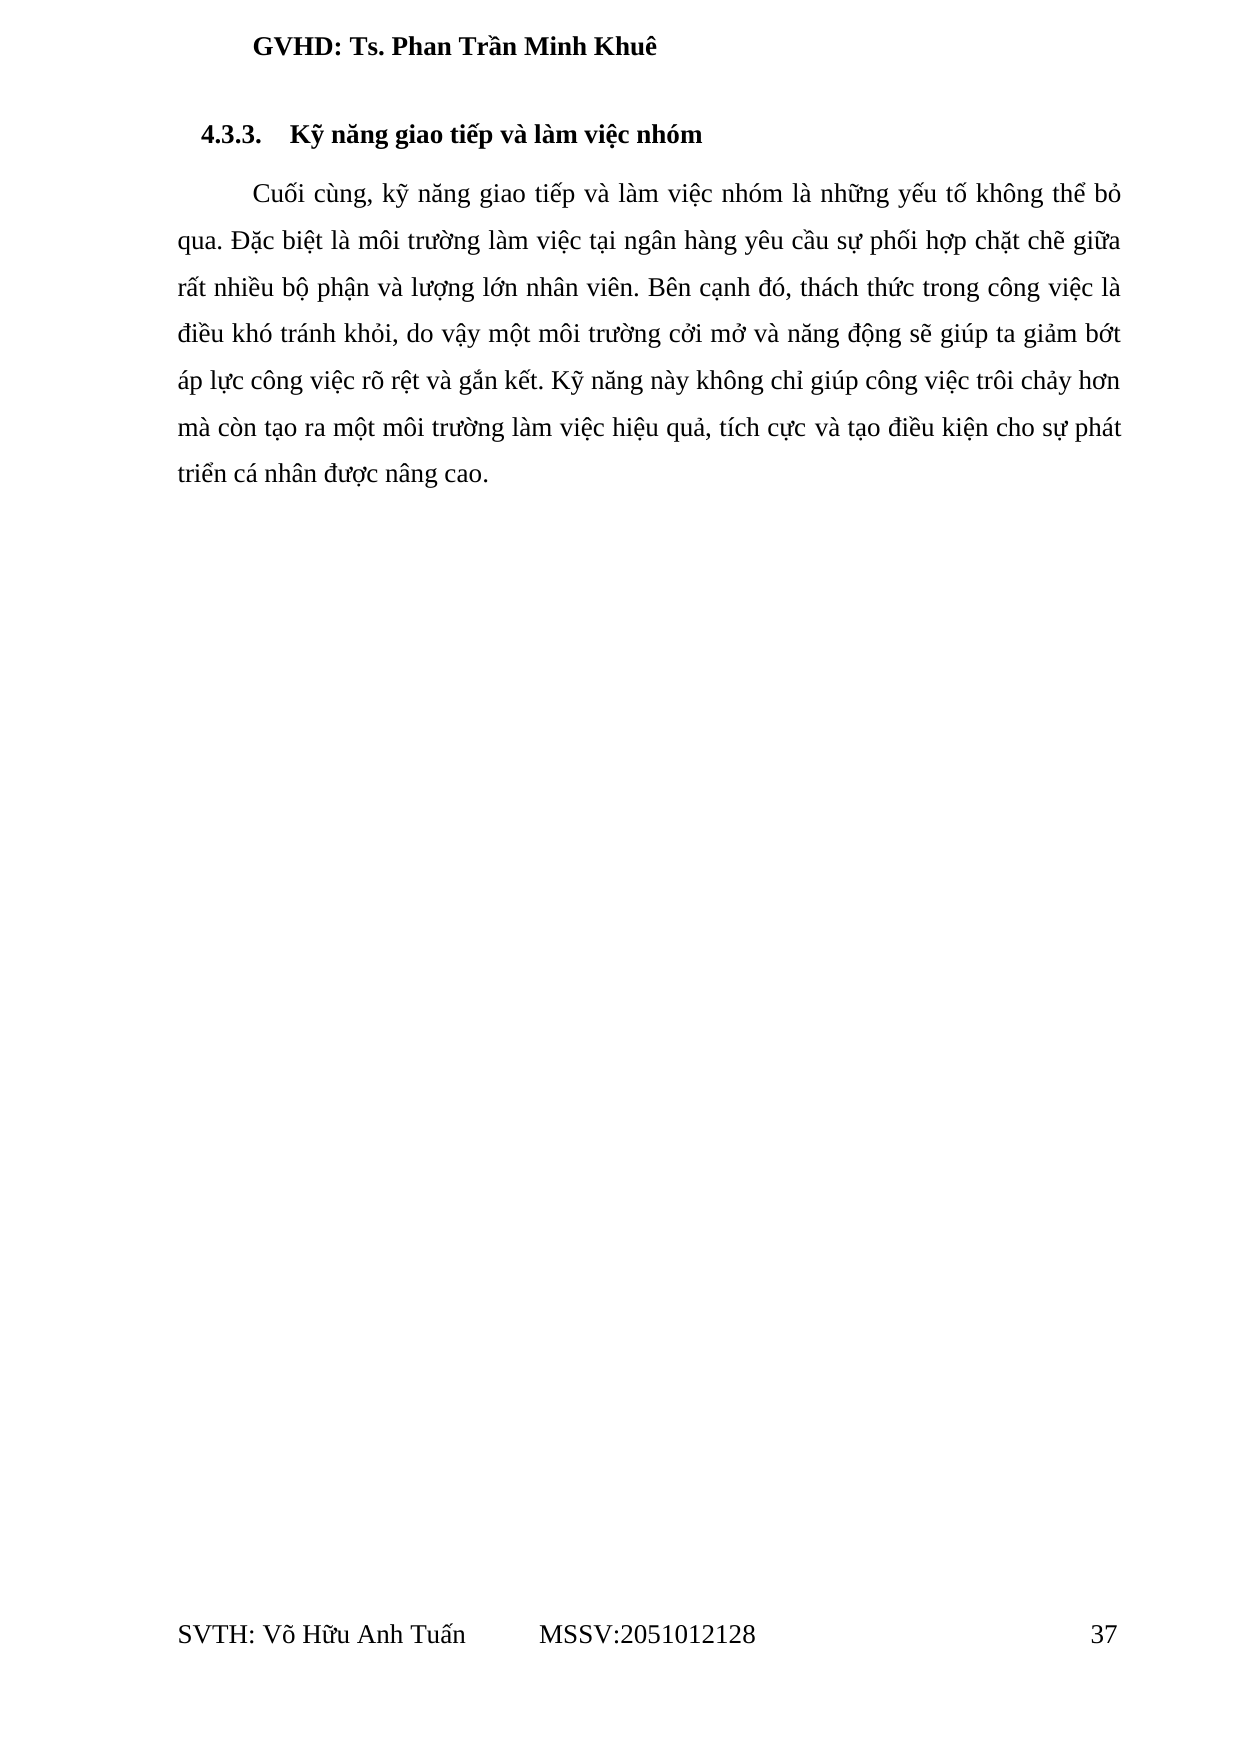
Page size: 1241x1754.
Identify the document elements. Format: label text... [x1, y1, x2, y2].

text Cuối cùng, kỹ năng giao tiếp và làm việc nhóm là những yếu tố không thể bỏ qua. Đặc biệt là môi trường làm việc tại ngân hàng yêu cầu sự phối hợp chặt chẽ giữa rất nhiều bộ phận và lượng lớn nhân viên. Bên cạnh đó, thách thức trong công việc là điều khó tránh khỏi, do vậy một môi trường cởi mở và năng động sẽ giúp ta giảm bớt áp lực công việc rõ rệt và gắn kết. Kỹ năng này không chỉ giúp công việc trôi chảy hơn mà còn tạo ra một môi trường làm việc hiệu quả, tích cực và tạo điều kiện cho sự phát triển cá nhân được nâng cao. [177, 177, 1122, 488]
subtitle Kỹ năng giao tiếp và làm việc nhóm [201, 118, 1122, 149]
